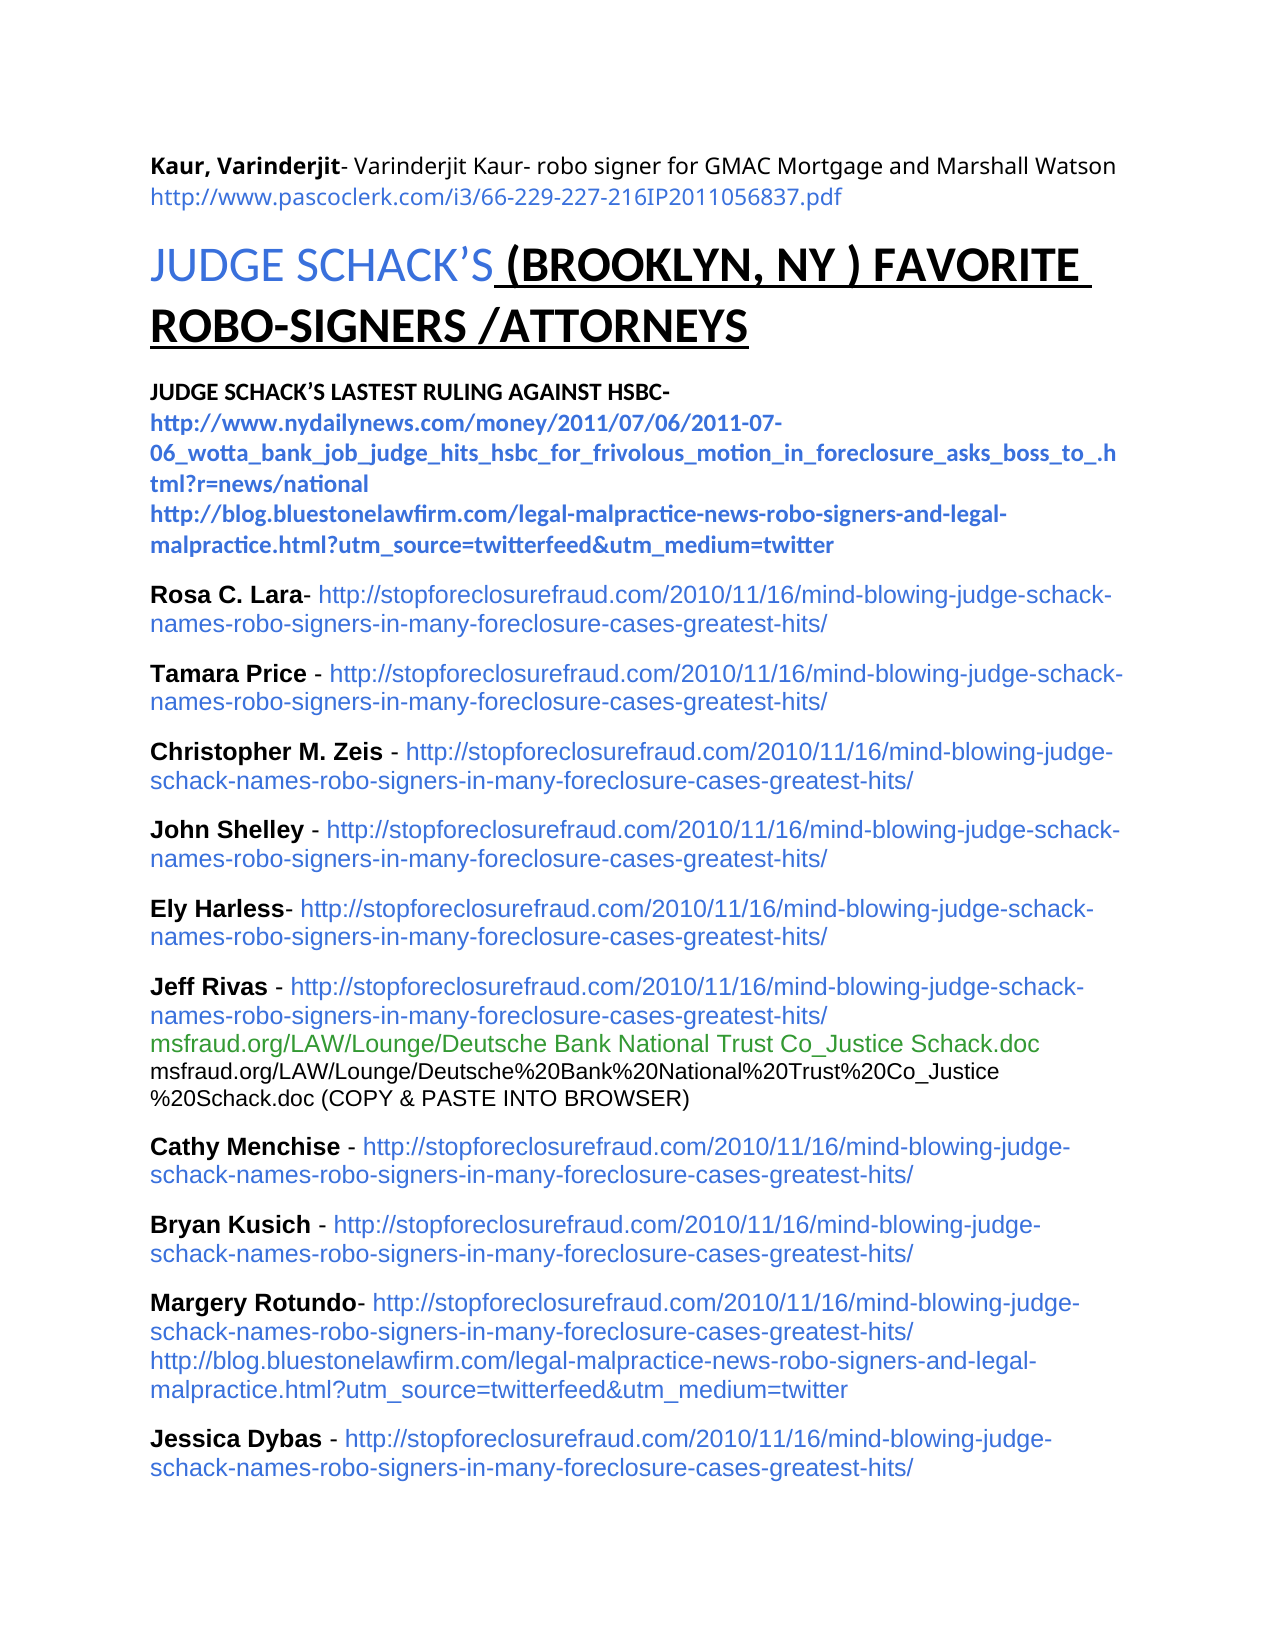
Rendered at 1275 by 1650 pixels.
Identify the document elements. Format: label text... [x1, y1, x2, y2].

text JUDGE SCHACK’S LASTEST RULING AGAINST HSBC- http://www.nydailynews.com/money/2011/07/06/2011-07-06_wotta_bank_job_judge_hits_hsbc_for_frivolous_motion_in_foreclosure_asks_boss_to_.html?r=news/national http://blog.bluestonelawfirm.com/legal-malpractice-news-robo-signers-and-legal-malpractice.html?utm_source=twitterfeed&utm_medium=twitter [150, 376, 1125, 559]
text Bryan Kusich - http://stopforeclosurefraud.com/2010/11/16/mind-blowing-judge-schack-names-robo-signers-in-many-foreclosure-cases-greatest-hits/ [150, 1210, 1125, 1267]
text Margery Rotundo- http://stopforeclosurefraud.com/2010/11/16/mind-blowing-judge-schack-names-robo-signers-in-many-foreclosure-cases-greatest-hits/ http://blog.bluestonelawfirm.com/legal-malpractice-news-robo-signers-and-legal-malpractice.html?utm_source=twitterfeed&utm_medium=twitter [150, 1288, 1125, 1403]
text Jeff Rivas - http://stopforeclosurefraud.com/2010/11/16/mind-blowing-judge-schack-names-robo-signers-in-many-foreclosure-cases-greatest-hits/ msfraud.org/LAW/Lounge/Deutsche Bank National Trust Co_Justice Schack.doc msfraud.org/LAW/Lounge/Deutsche%20Bank%20National%20Trust%20Co_Justice%20Schack.doc (COPY & PASTE INTO BROWSER) [150, 972, 1125, 1111]
text Ely Harless- http://stopforeclosurefraud.com/2010/11/16/mind-blowing-judge-schack-names-robo-signers-in-many-foreclosure-cases-greatest-hits/ [150, 893, 1125, 951]
text Tamara Price - http://stopforeclosurefraud.com/2010/11/16/mind-blowing-judge-schack-names-robo-signers-in-many-foreclosure-cases-greatest-hits/ [150, 658, 1125, 716]
text Christopher M. Zeis - http://stopforeclosurefraud.com/2010/11/16/mind-blowing-judge-schack-names-robo-signers-in-many-foreclosure-cases-greatest-hits/ [150, 737, 1125, 794]
text Kaur, Varinderjit- Varinderjit Kaur- robo signer for GMAC Mortgage and Marshall Watson http://www.pascoclerk.com/i3/66-229-227-216IP2011056837.pdf [150, 150, 1125, 212]
text JUDGE SCHACK’S (BROOKLYN, NY ) FAVORITE ROBO-SIGNERS /ATTORNEYS [150, 233, 1125, 355]
text Cathy Menchise - http://stopforeclosurefraud.com/2010/11/16/mind-blowing-judge-schack-names-robo-signers-in-many-foreclosure-cases-greatest-hits/ [150, 1132, 1125, 1189]
text Rosa C. Lara- http://stopforeclosurefraud.com/2010/11/16/mind-blowing-judge-schack-names-robo-signers-in-many-foreclosure-cases-greatest-hits/ [150, 580, 1125, 638]
text John Shelley - http://stopforeclosurefraud.com/2010/11/16/mind-blowing-judge-schack-names-robo-signers-in-many-foreclosure-cases-greatest-hits/ [150, 815, 1125, 873]
text Jessica Dybas - http://stopforeclosurefraud.com/2010/11/16/mind-blowing-judge-schack-names-robo-signers-in-many-foreclosure-cases-greatest-hits/ [150, 1424, 1125, 1482]
